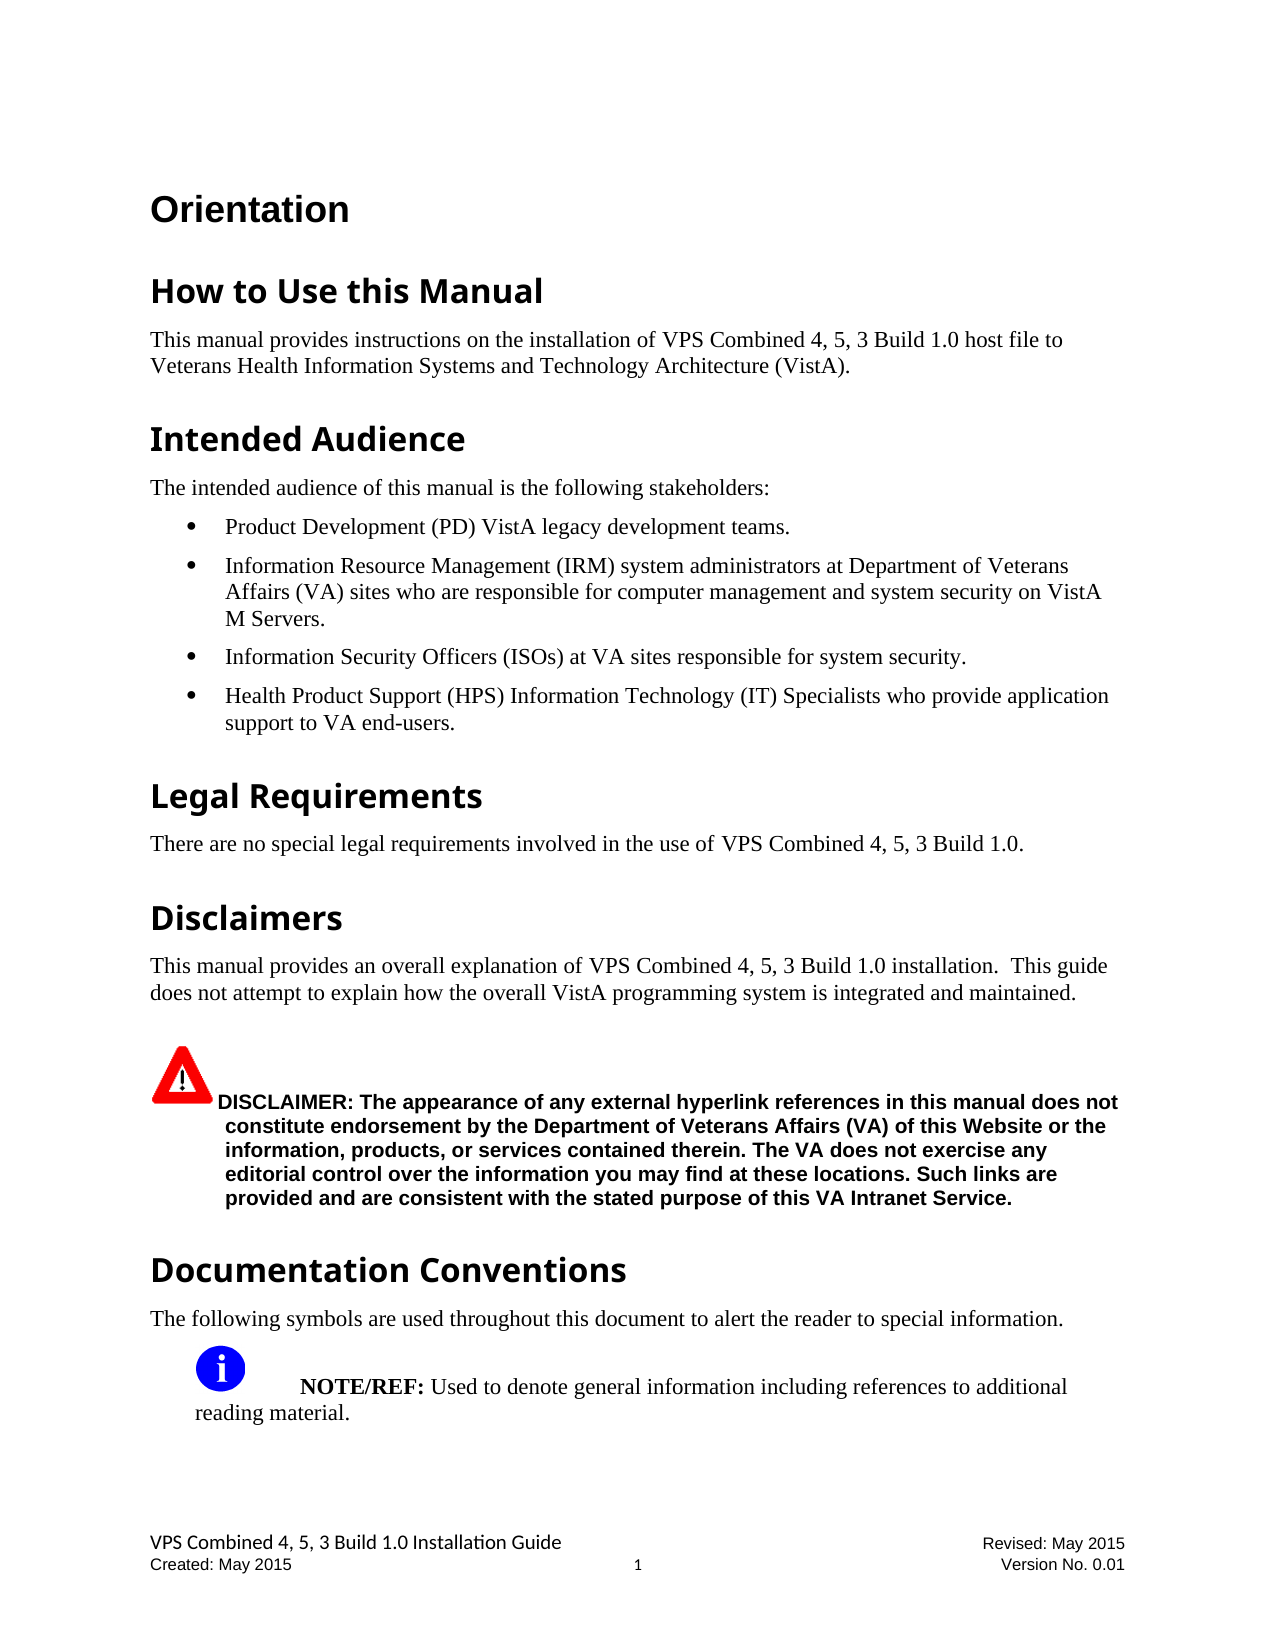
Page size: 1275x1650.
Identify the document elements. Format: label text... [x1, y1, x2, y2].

list Information Security Officers (ISOs) at VA sites responsible for system security. [187, 643, 1125, 670]
subtitle Legal Requirements [150, 772, 1125, 818]
picture [195, 1344, 245, 1394]
text NOTE/REF: Used to denote general information including references to additional reading material. [195, 1344, 1125, 1425]
subtitle Orientation [150, 187, 1125, 231]
subtitle Documentation Conventions [150, 1247, 1125, 1293]
text There are no special legal requirements involved in the use of VPS Combined 4, 5, 3 Build 1.0. [150, 830, 1125, 857]
picture [150, 1042, 218, 1110]
text The following symbols are used throughout this document to alert the reader to special information. [150, 1305, 1125, 1332]
subtitle Intended Audience [150, 416, 1125, 462]
text The intended audience of this manual is the following stakeholders: [150, 474, 1125, 501]
list Health Product Support (HPS) Information Technology (IT) Specialists who provide application support to VA end-users. [187, 682, 1125, 735]
text This manual provides instructions on the installation of VPS Combined 4, 5, 3 Build 1.0 host file to Veterans Health Information Systems and Technology Architecture (VistA). [150, 326, 1125, 379]
text This manual provides an overall explanation of VPS Combined 4, 5, 3 Build 1.0 installation. This guide does not attempt to explain how the overall VistA programming system is integrated and maintained. [150, 952, 1125, 1005]
text DISCLAIMER: The appearance of any external hyperlink references in this manual does not constitute endorsement by the Department of Veterans Affairs (VA) of this Website or the information, products, or services contained therein. The VA does not exercise any editorial control over the information you may find at these locations. Such links are provided and are consistent with the stated purpose of this VA Intranet Service. [150, 1042, 1125, 1210]
subtitle How to Use this Manual [150, 268, 1125, 313]
subtitle Disclaimers [150, 894, 1125, 940]
list Product Development (PD) VistA legacy development teams. [187, 513, 1125, 539]
list Information Resource Management (IRM) system administrators at Department of Veterans Affairs (VA) sites who are responsible for computer management and system security on VistA M Servers. [187, 552, 1125, 631]
